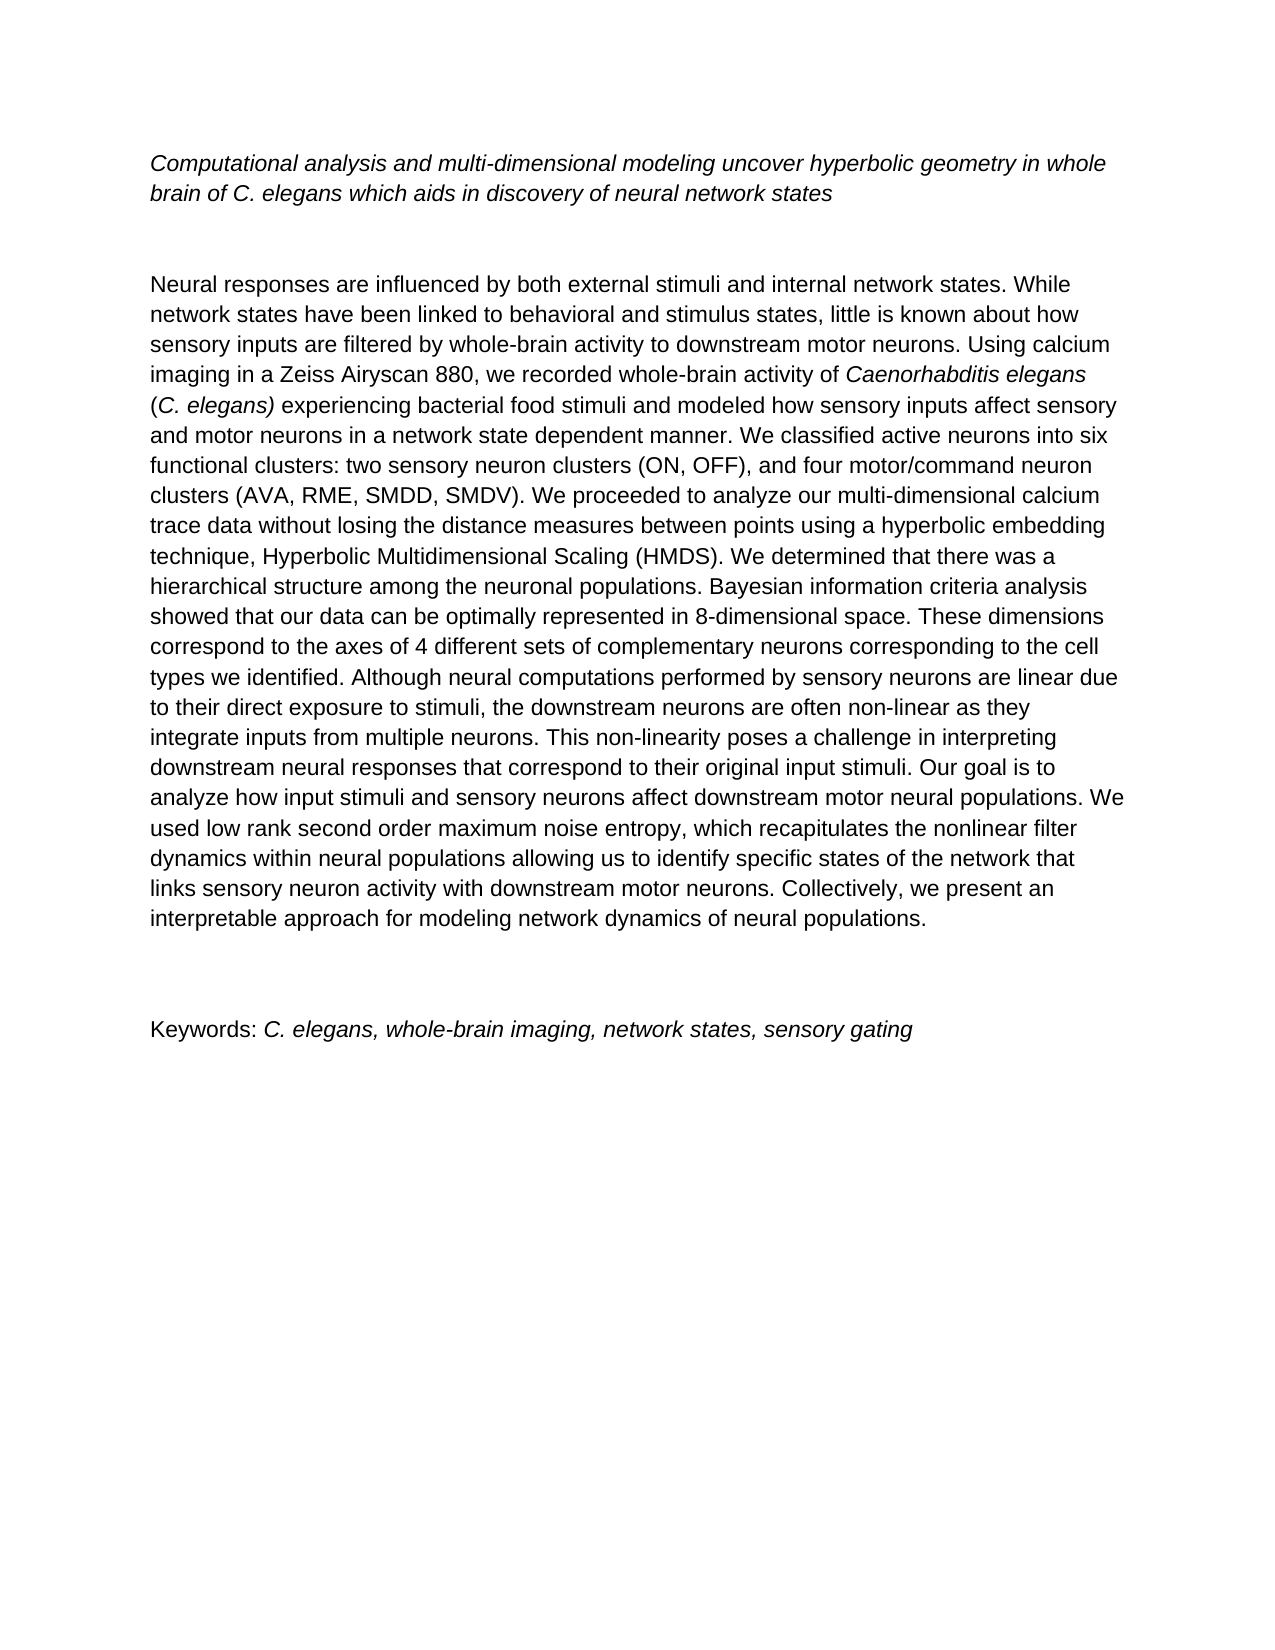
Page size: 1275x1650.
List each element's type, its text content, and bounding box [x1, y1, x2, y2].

text network states have been linked to behavioral and stimulus states, little is known about how [150, 301, 1125, 327]
text Neural responses are influenced by both external stimuli and internal network states. While [150, 271, 1125, 297]
text Computational analysis and multi-dimensional modeling uncover hyperbolic geometry in whole brain of C. elegans which aids in discovery of neural network states [150, 150, 1125, 207]
text Keywords: C. elegans, whole-brain imaging, network states, sensory gating [150, 1016, 1125, 1043]
text sensory inputs are filtered by whole-brain activity to downstream motor neurons. Using calcium imaging in a Zeiss Airyscan 880, we recorded whole-brain activity of Caenorhabditis elegans (C. elegans) experiencing bacterial food stimuli and modeled how sensory inputs affect sensory and motor neurons in a network state dependent manner. We classified active neurons into six functional clusters: two sensory neuron clusters (ON, OFF), and four motor/command neuron clusters (AVA, RME, SMDD, SMDV). We proceeded to analyze our multi-dimensional calcium trace data without losing the distance measures between points using a hyperbolic embedding technique, Hyperbolic Multidimensional Scaling (HMDS). We determined that there was a hierarchical structure among the neuronal populations. Bayesian information criteria analysis showed that our data can be optimally represented in 8-dimensional space. These dimensions correspond to the axes of 4 different sets of complementary neurons corresponding to the cell types we identified. Although neural computations performed by sensory neurons are linear due to their direct exposure to stimuli, the downstream neurons are often non-linear as they integrate inputs from multiple neurons. This non-linearity poses a challenge in interpreting downstream neural responses that correspond to their original input stimuli. Our goal is to analyze how input stimuli and sensory neurons affect downstream motor neural populations. We used low rank second order maximum noise entropy, which recapitulates the nonlinear filter dynamics within neural populations allowing us to identify specific states of the network that links sensory neuron activity with downstream motor neurons. Collectively, we present an interpretable approach for modeling network dynamics of neural populations. [150, 331, 1125, 932]
